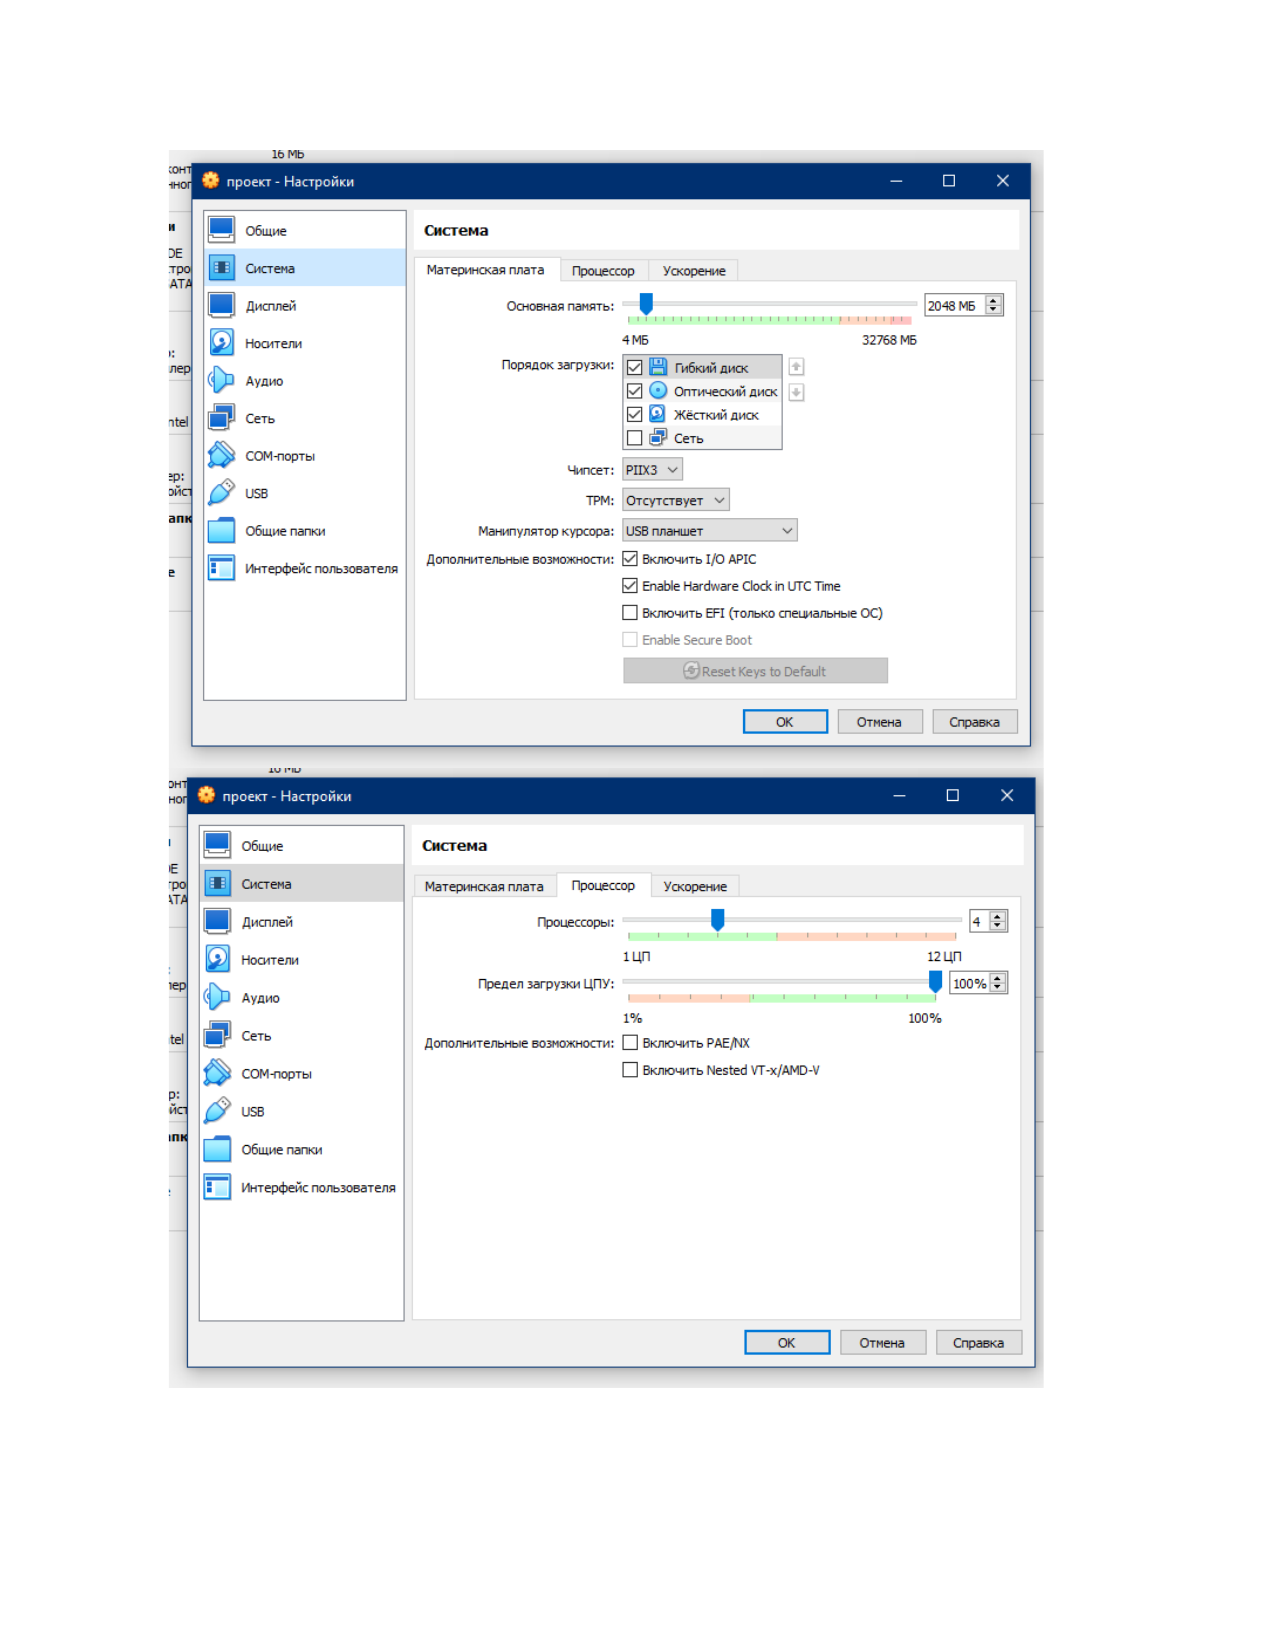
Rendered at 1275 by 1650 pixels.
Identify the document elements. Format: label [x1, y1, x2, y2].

picture [168, 150, 1044, 1388]
